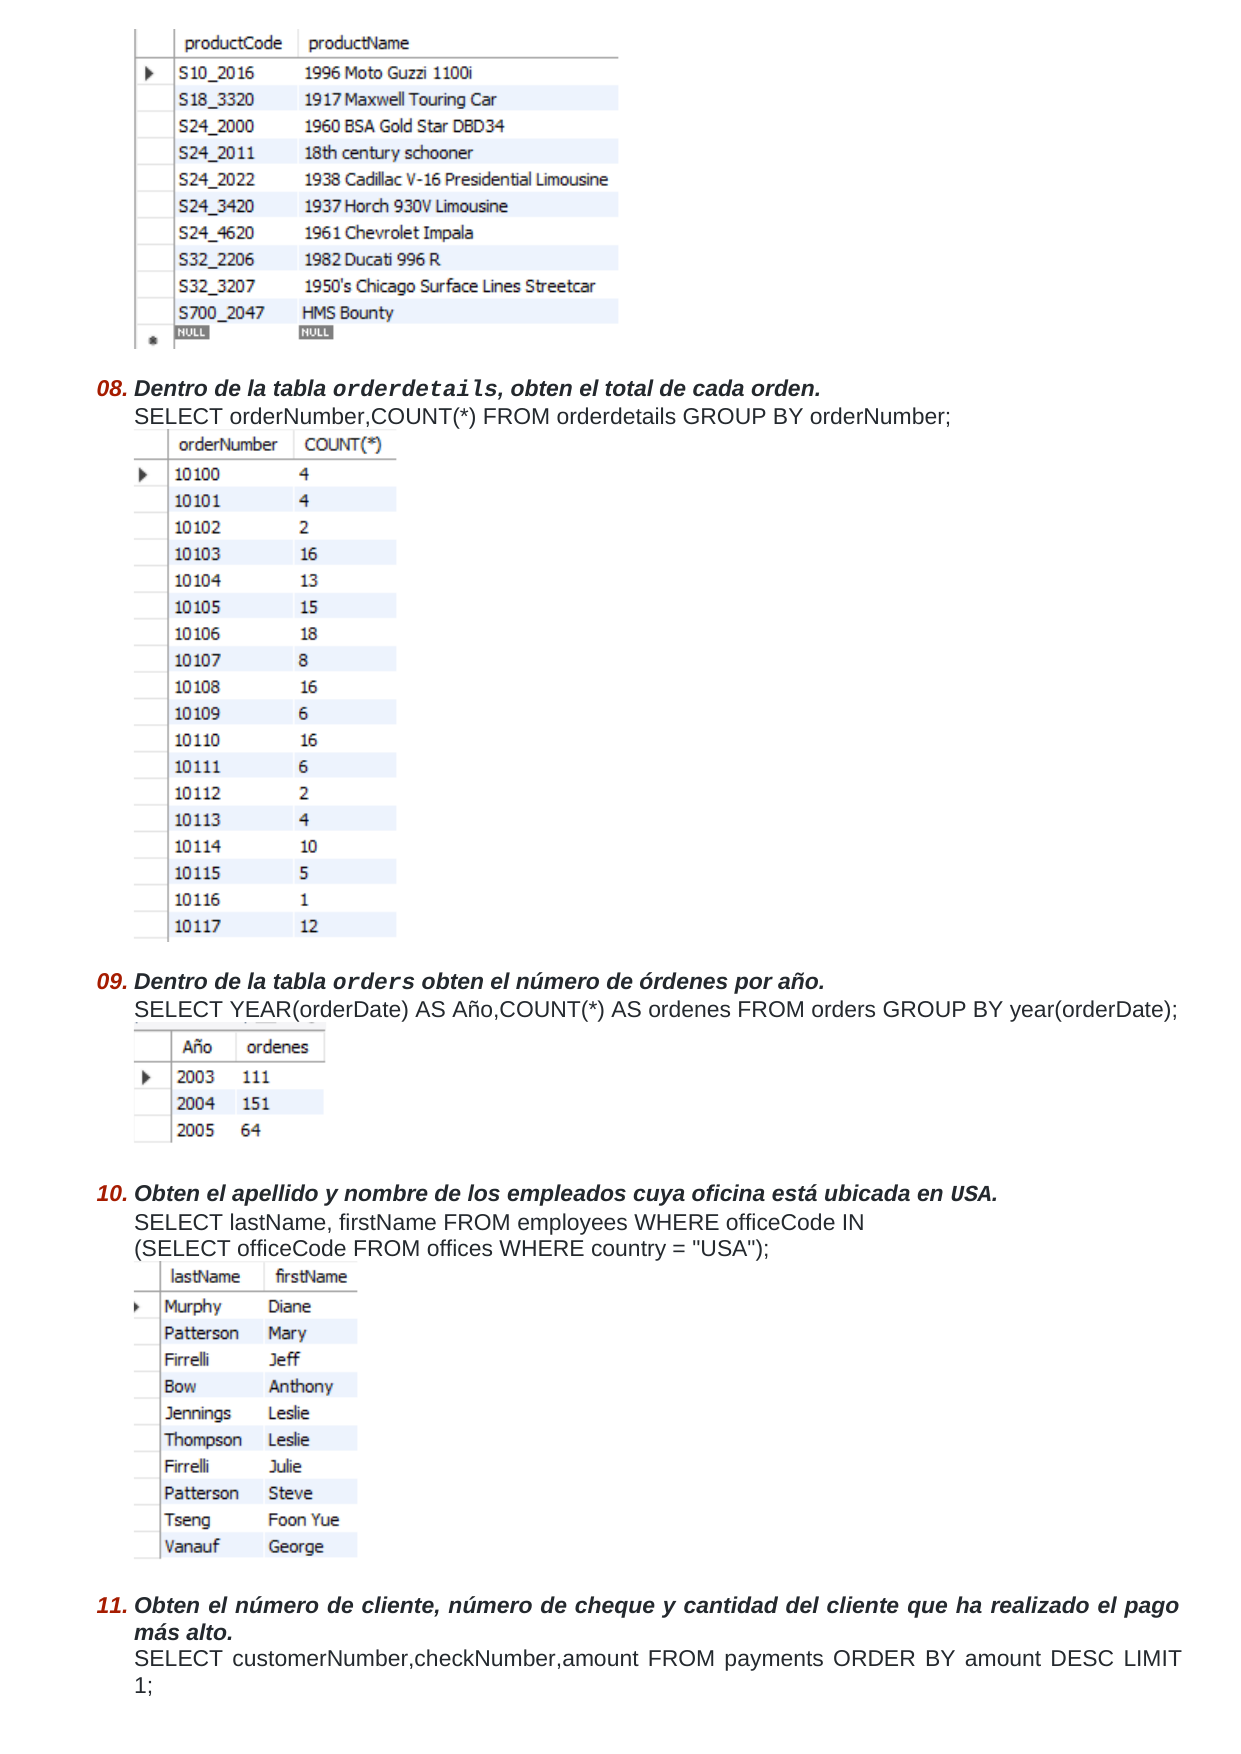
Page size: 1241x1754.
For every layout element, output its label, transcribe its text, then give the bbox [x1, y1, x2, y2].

text SELECT lastName, firstName FROM employees WHERE officeCode IN [134, 1209, 1183, 1235]
list Obten el número de cliente, número de cheque y cantidad del cliente que ha realizado el pago más alto. [96, 1592, 1183, 1645]
text SELECT orderNumber,COUNT(*) FROM orderdetails GROUP BY orderNumber; [134, 403, 1183, 429]
text SELECT customerNumber,checkNumber,amount FROM payments ORDER BY amount DESC LIMIT 1; [134, 1645, 1183, 1698]
text (SELECT officeCode FROM offices WHERE country = "USA"); [134, 1235, 1183, 1261]
list Dentro de la tabla orderdetails, obten el total de cada orden. [96, 374, 1183, 403]
list Obten el apellido y nombre de los empleados cuya oficina está ubicada en USA. [96, 1180, 1183, 1209]
picture [133, 1261, 358, 1567]
text SELECT YEAR(orderDate) AS Año,COUNT(*) AS ordenes FROM orders GROUP BY year(orderDate); [134, 996, 1183, 1023]
picture [133, 29, 619, 349]
picture [133, 429, 397, 942]
picture [133, 1022, 327, 1154]
list Dentro de la tabla orders obten el número de órdenes por año. [96, 968, 1183, 996]
